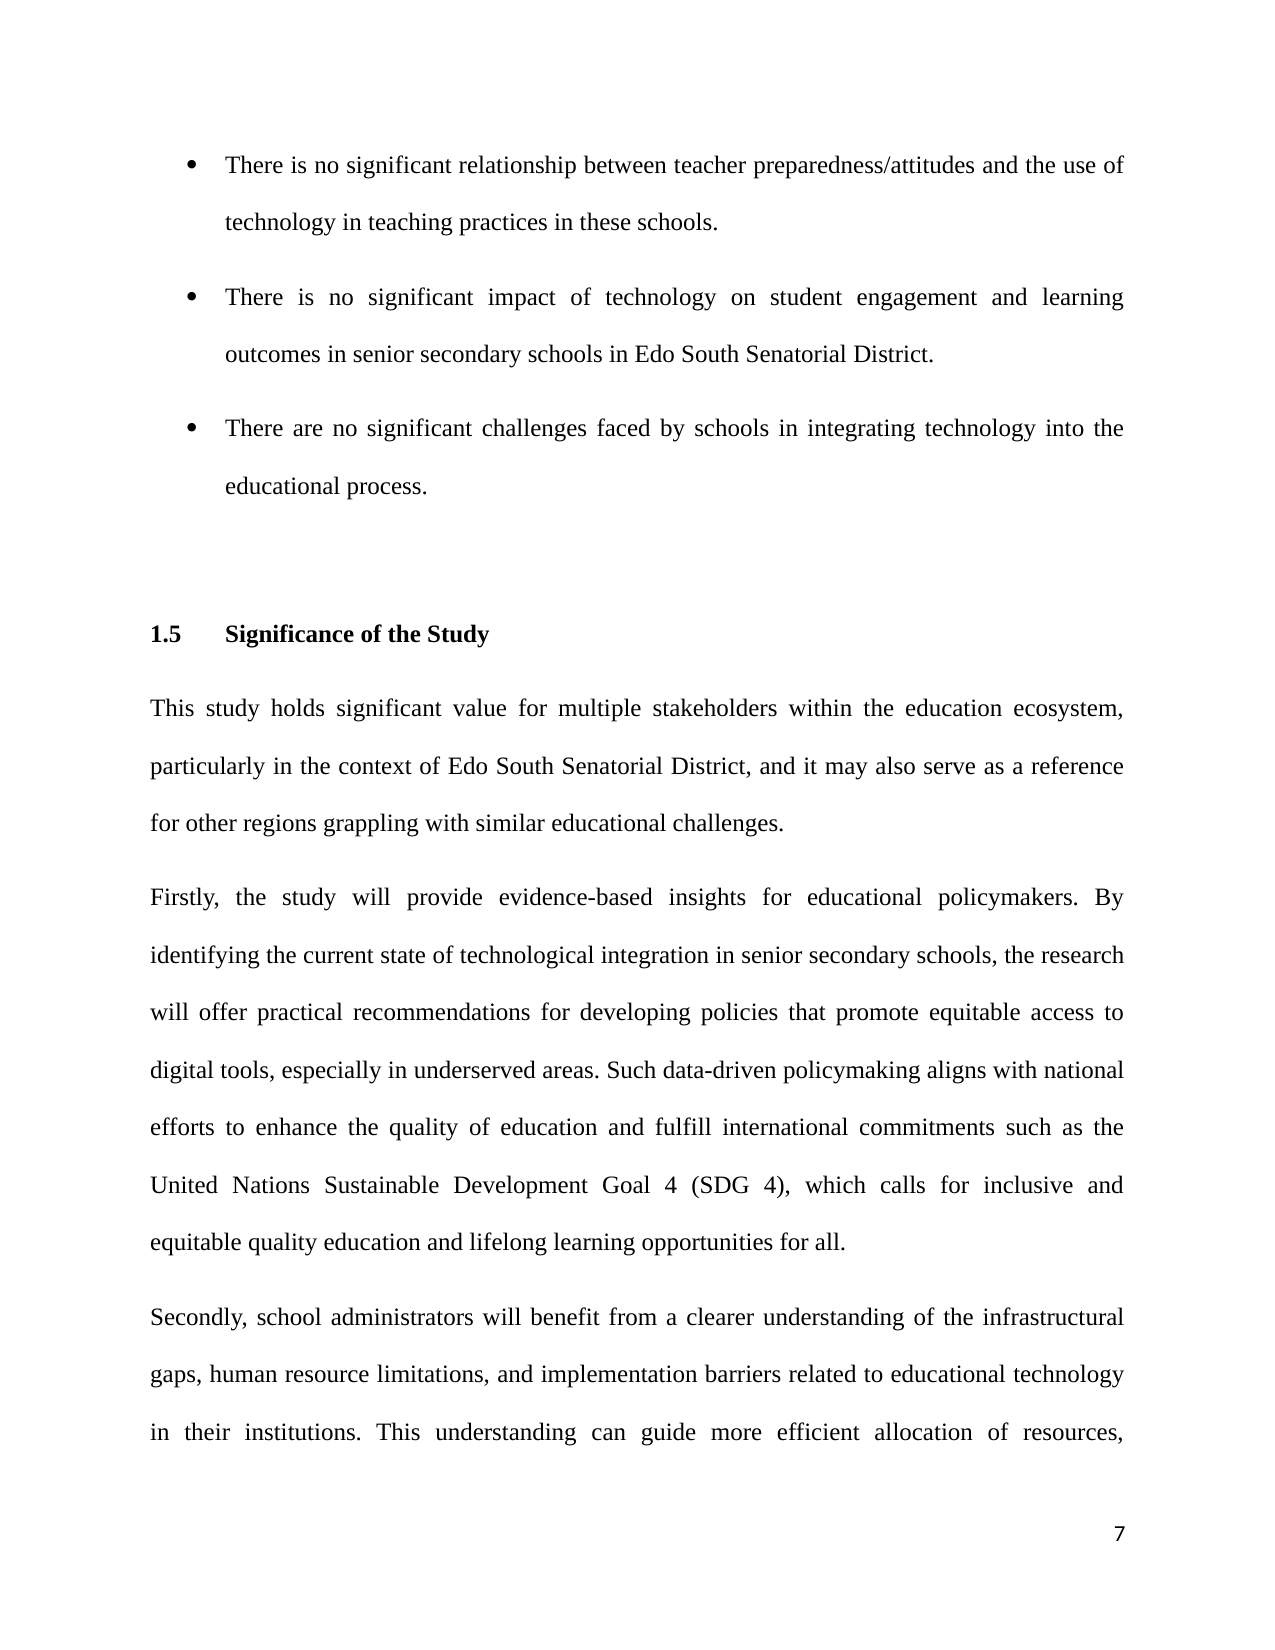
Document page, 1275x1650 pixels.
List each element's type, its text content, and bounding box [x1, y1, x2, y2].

list There is no significant impact of technology on student engagement and learning outcomes in senior secondary schools in Edo South Senatorial District. [187, 282, 1125, 368]
list There is no significant relationship between teacher preparedness/attitudes and the use of technology in teaching practices in these schools. [187, 150, 1125, 236]
list There are no significant challenges faced by schools in integrating technology into the educational process. [187, 413, 1125, 499]
text This study holds significant value for multiple stakeholders within the education ecosystem, particularly in the context of Edo South Senatorial District, and it may also serve as a reference for other regions grappling with similar educational challenges. [150, 693, 1125, 837]
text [150, 1302, 1125, 1445]
text Firstly, the study will provide evidence-based insights for educational policymakers. By identifying the current state of technological integration in senior secondary schools, the research will offer practical recommendations for developing policies that promote equitable access to digital tools, especially in underserved areas. Such data-driven policymaking aligns with national efforts to enhance the quality of education and fulfill international commitments such as the United Nations Sustainable Development Goal 4 (SDG 4), which calls for inclusive and equitable quality education and lifelong learning opportunities for all. [150, 882, 1125, 1256]
list Significance of the Study [150, 619, 1125, 648]
